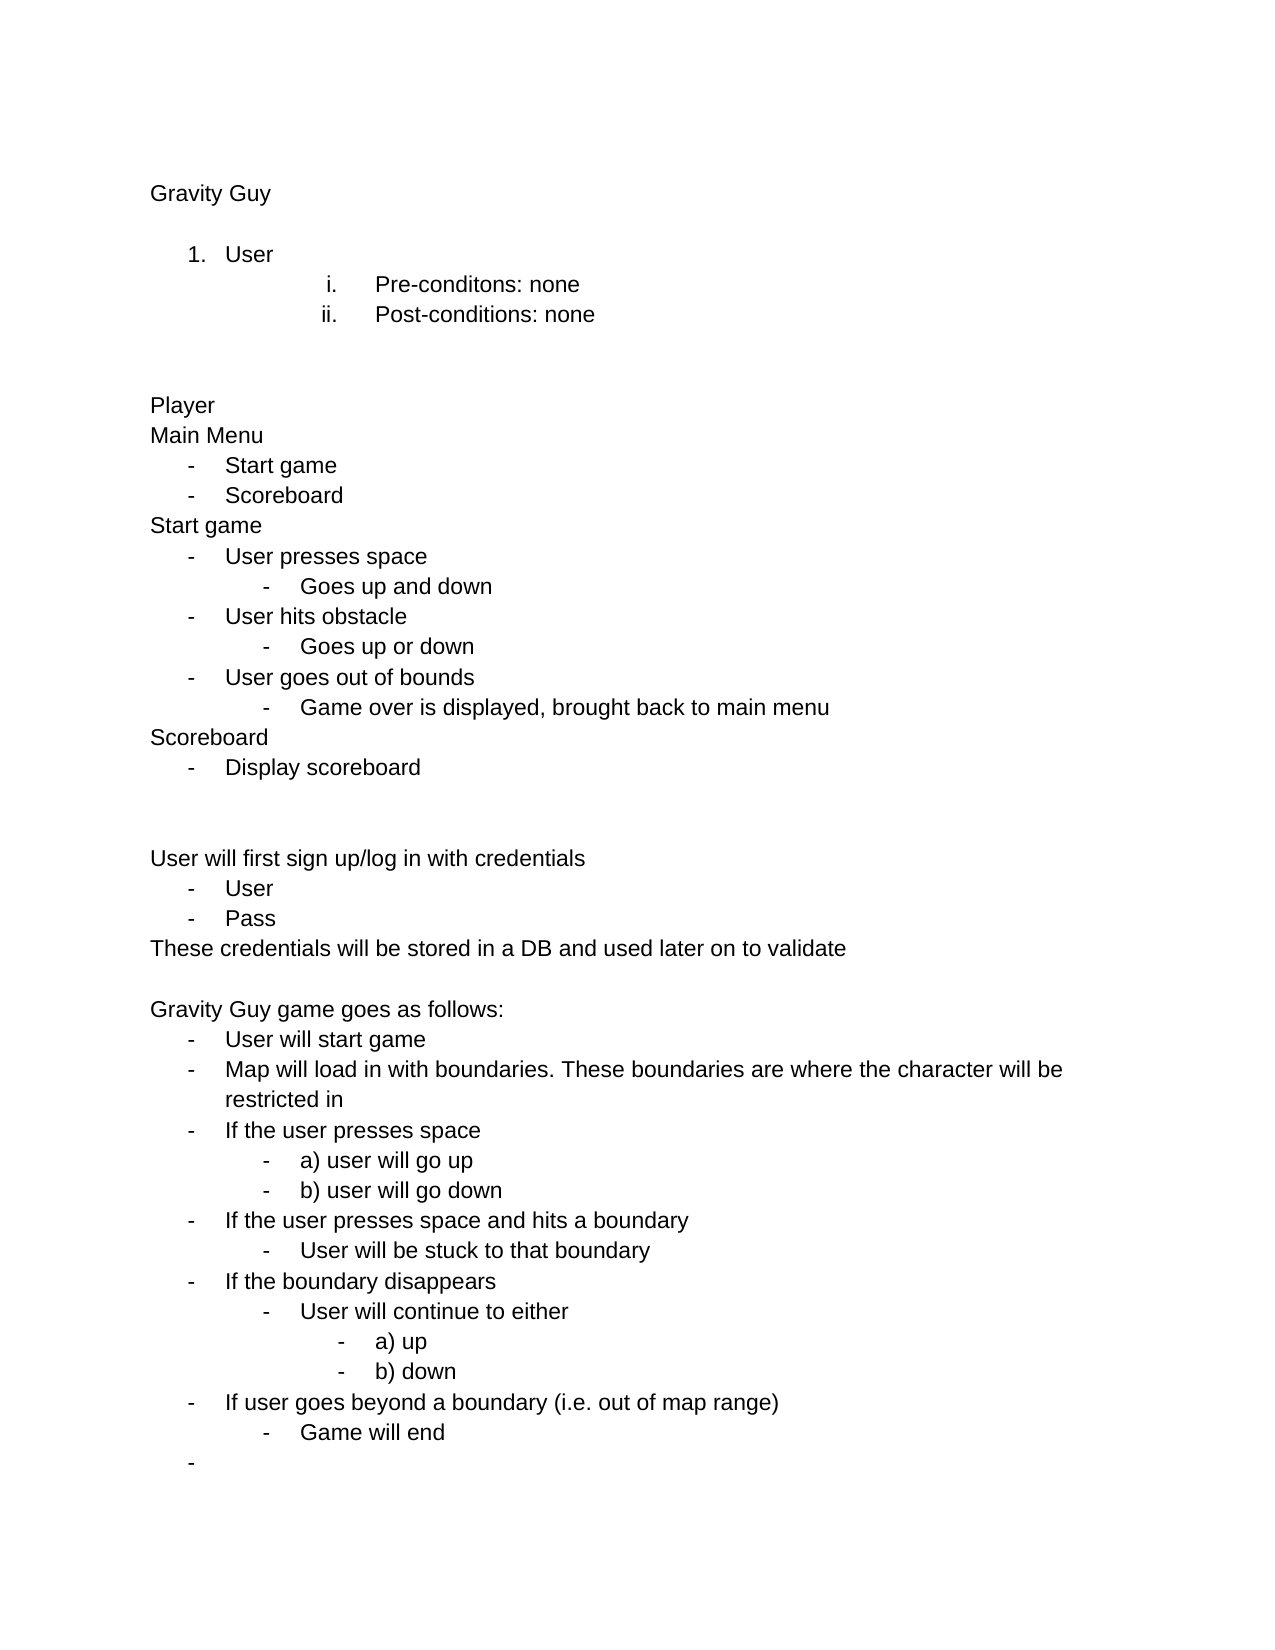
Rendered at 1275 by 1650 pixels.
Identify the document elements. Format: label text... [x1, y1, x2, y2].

list Scoreboard [187, 482, 1125, 509]
list Goes up and down [262, 573, 1125, 599]
text Player [150, 392, 1125, 418]
text User will first sign up/log in with credentials [150, 845, 1125, 871]
list User [187, 241, 1125, 267]
list If user goes beyond a boundary (i.e. out of map range) [187, 1388, 1125, 1415]
text Scoreboard [150, 724, 1125, 750]
list a) up [337, 1328, 1125, 1354]
list Map will load in with boundaries. These boundaries are where the character will be restricted in [187, 1056, 1125, 1113]
list a) user will go up [262, 1147, 1125, 1173]
list User will be stuck to that boundary [262, 1237, 1125, 1264]
list Display scoreboard [187, 754, 1125, 781]
list b) down [337, 1358, 1125, 1385]
text Gravity Guy game goes as follows: [150, 996, 1125, 1022]
list User hits obstacle [187, 603, 1125, 629]
list User will continue to either [262, 1298, 1125, 1324]
list If the user presses space and hits a boundary [187, 1207, 1125, 1234]
text Start game [150, 512, 1125, 539]
list User presses space [187, 543, 1125, 569]
list b) user will go down [262, 1177, 1125, 1203]
text Gravity Guy [150, 180, 1125, 207]
list If the boundary disappears [187, 1268, 1125, 1294]
list User will start game [187, 1026, 1125, 1052]
list Goes up or down [262, 633, 1125, 660]
text Main Menu [150, 422, 1125, 448]
list User [187, 875, 1125, 901]
list Game over is displayed, brought back to main menu [262, 694, 1125, 720]
list Pre-conditons: none [337, 271, 1125, 297]
text These credentials will be stored in a DB and used later on to validate [150, 935, 1125, 962]
list Game will end [262, 1419, 1125, 1445]
list Pass [187, 905, 1125, 932]
list Start game [187, 452, 1125, 478]
list User goes out of bounds [187, 663, 1125, 690]
list If the user presses space [187, 1117, 1125, 1143]
list Post-conditions: none [337, 301, 1125, 327]
